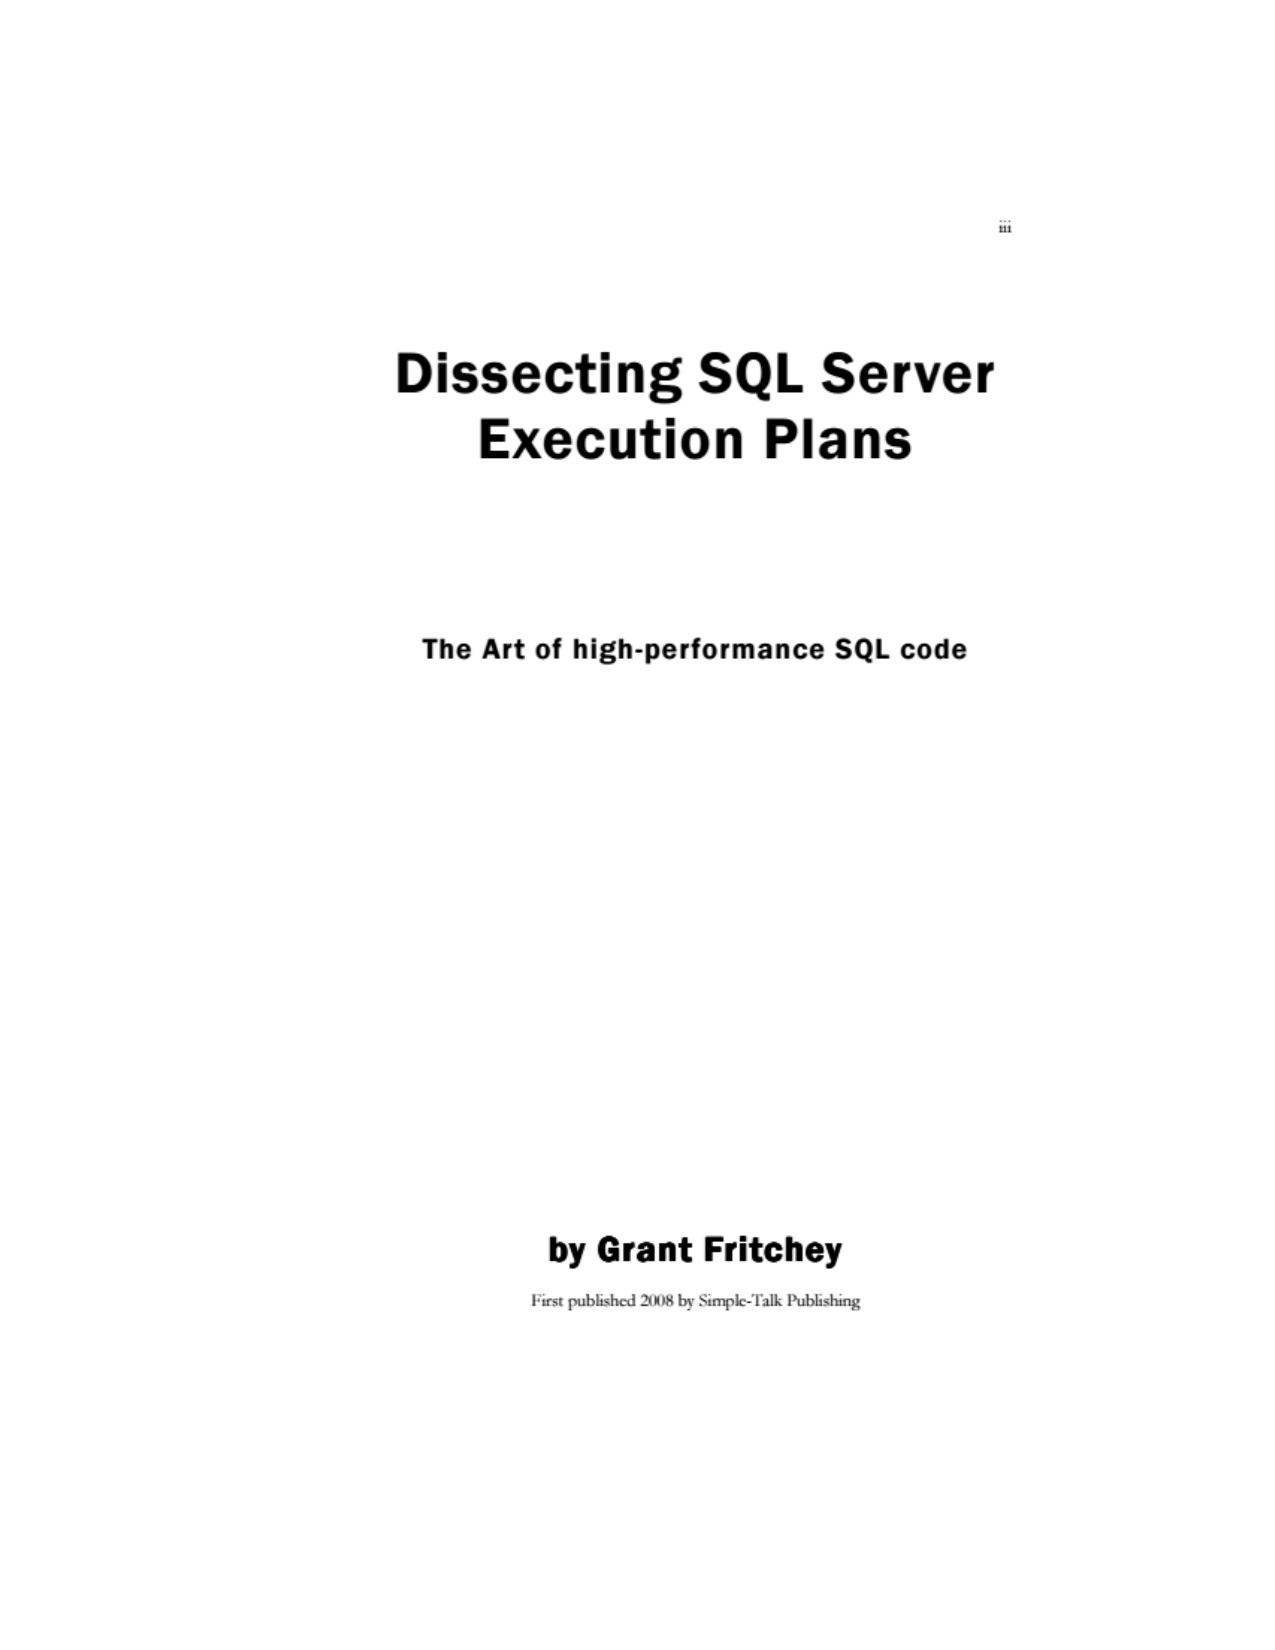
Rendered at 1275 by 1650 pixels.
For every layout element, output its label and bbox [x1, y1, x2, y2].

picture [150, 150, 1121, 1501]
